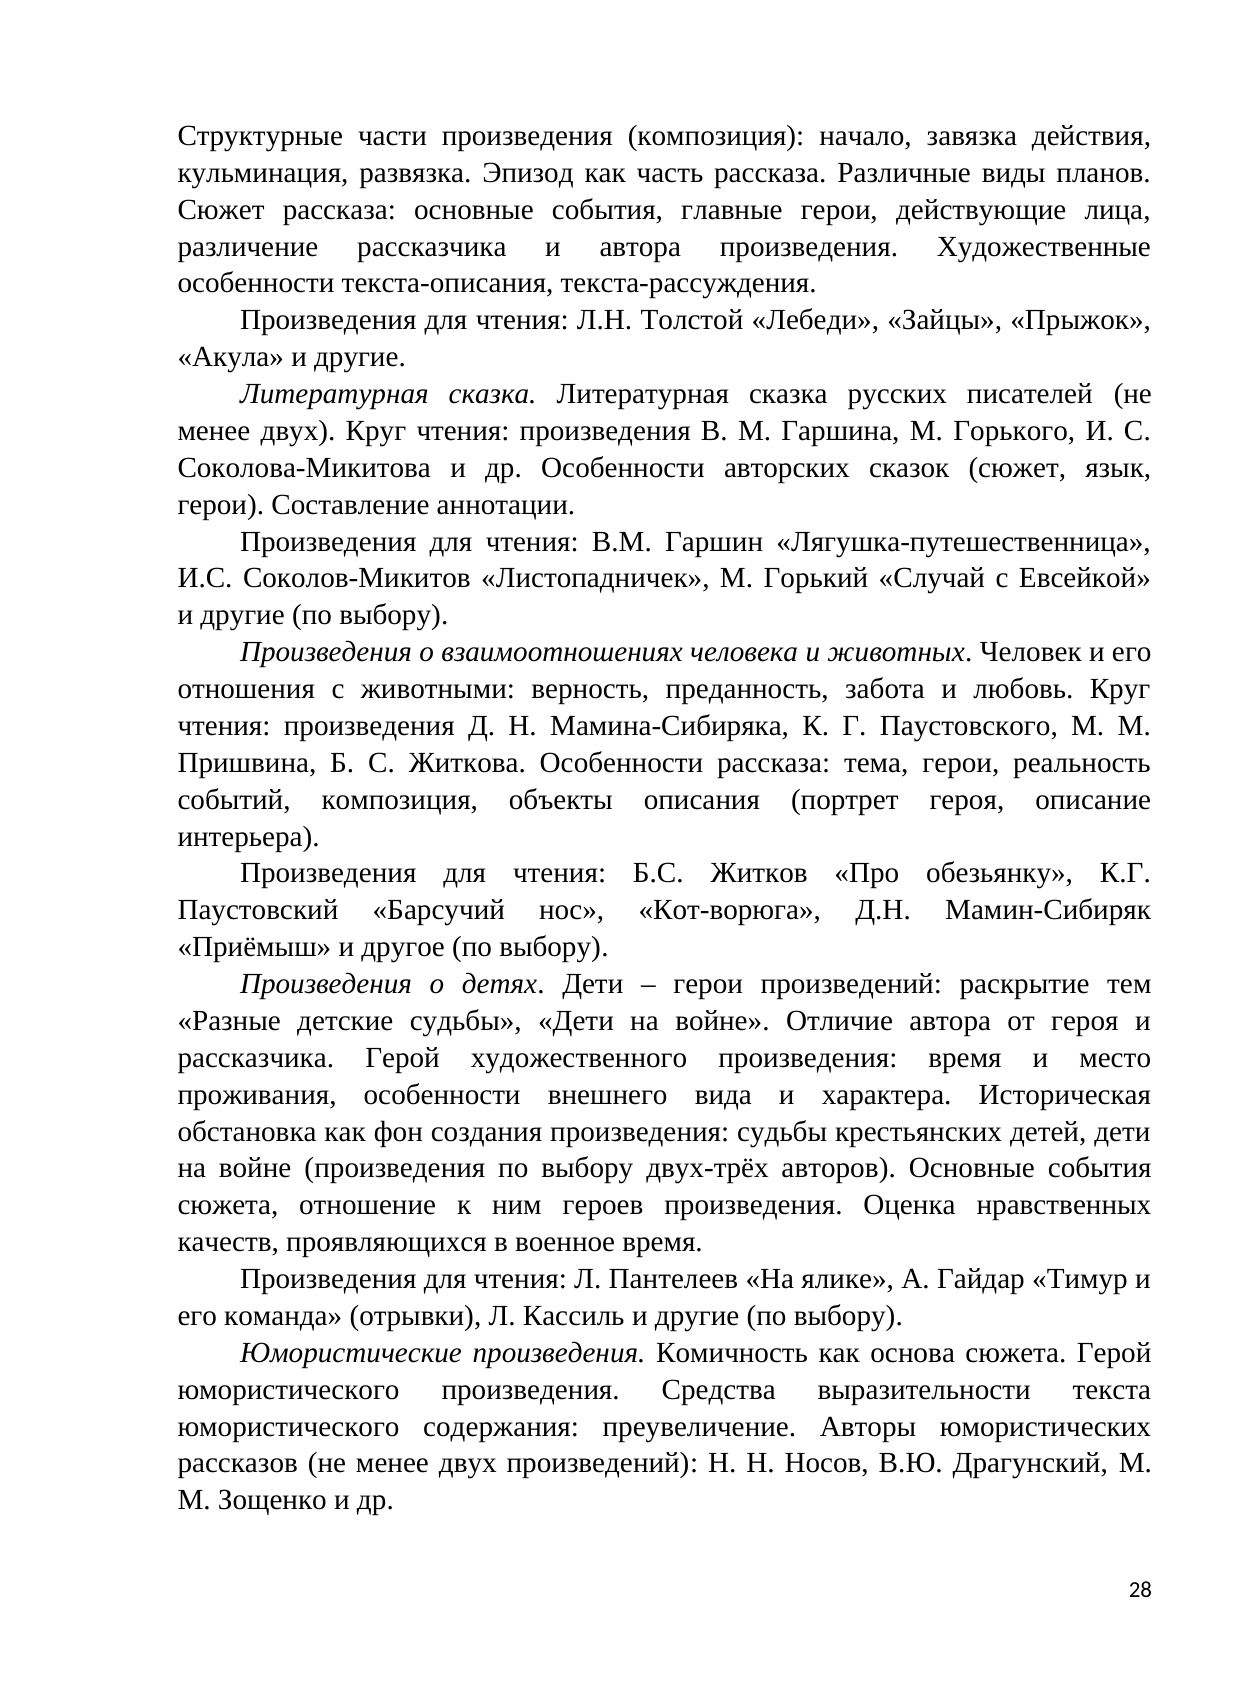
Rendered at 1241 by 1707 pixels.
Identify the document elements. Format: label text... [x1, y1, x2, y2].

text Произведения для чтения: Л.Н. Толстой «Лебеди», «Зайцы», «Прыжок», «Акула» и другие. [177, 302, 1152, 373]
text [177, 118, 1152, 299]
text Юмористические произведения. Комичность как основа сюжета. Герой юмористического произведения. Средства выразительности текста юмористического содержания: преувеличение. Авторы юмористических рассказов (не менее двух произведений): Н. Н. Носов, В.Ю. Драгунский, М. М. Зощенко и др. [177, 1335, 1152, 1516]
text Произведения для чтения: Л. Пантелеев «На ялике», А. Гайдар «Тимур и его команда» (отрывки), Л. Кассиль и другие (по выбору). [177, 1261, 1152, 1332]
text Произведения о детях. Дети – герои произведений: раскрытие тем «Разные детские судьбы», «Дети на войне». Отличие автора от героя и рассказчика. Герой художественного произведения: время и место проживания, особенности внешнего вида и характера. Историческая обстановка как фон создания произведения: судьбы крестьянских детей, дети на войне (произведения по выбору двух-трёх авторов). Основные события сюжета, отношение к ним героев произведения. Оценка нравственных качеств, проявляющихся в военное время. [177, 966, 1152, 1258]
text Литературная сказка. Литературная сказка русских писателей (не менее двух). Круг чтения: произведения В. М. Гаршина, М. Горького, И. С. Соколова-Микитова и др. Особенности авторских сказок (сюжет, язык, герои). Составление аннотации. [177, 376, 1152, 520]
text Произведения для чтения: Б.С. Житков «Про обезьянку», К.Г. Паустовский «Барсучий нос», «Кот-ворюга», Д.Н. Мамин-Сибиряк «Приёмыш» и другое (по выбору). [177, 856, 1152, 963]
text Произведения о взаимоотношениях человека и животных. Человек и его отношения с животными: верность, преданность, забота и любовь. Круг чтения: произведения Д. Н. Мамина-Сибиряка, К. Г. Паустовского, М. М. Пришвина, Б. С. Житкова. Особенности рассказа: тема, герои, реальность событий, композиция, объекты описания (портрет героя, описание интерьера). [177, 634, 1152, 852]
text Произведения для чтения: В.М. Гаршин «Лягушка-путешественница», И.С. Соколов-Микитов «Листопадничек», М. Горький «Случай с Евсейкой» и другие (по выбору). [177, 524, 1152, 631]
